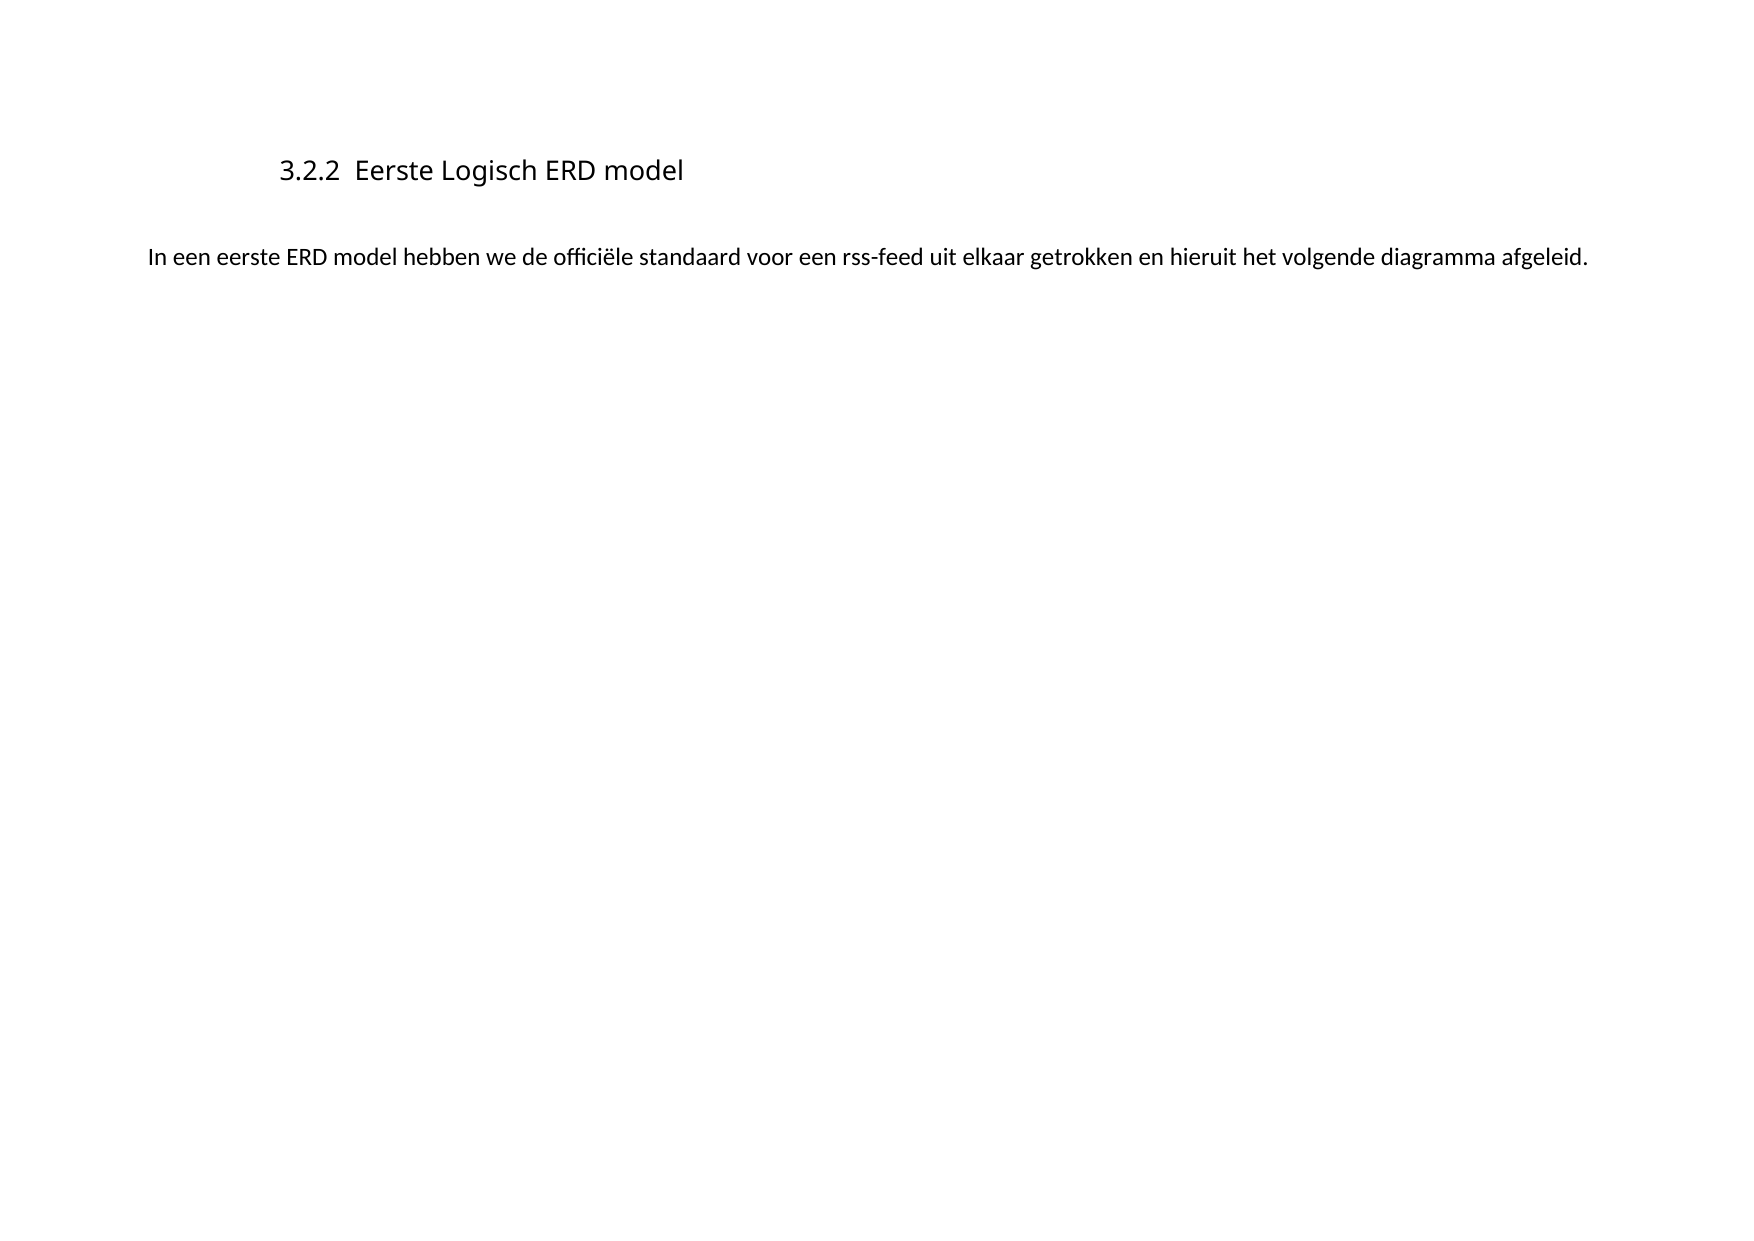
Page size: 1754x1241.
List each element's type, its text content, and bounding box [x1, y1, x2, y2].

text In een eerste ERD model hebben we de officiële standaard voor een rss-feed uit elkaar getrokken en hieruit het volgende diagramma afgeleid. [148, 241, 1606, 272]
subtitle Eerste Logisch ERD model [279, 152, 1606, 189]
